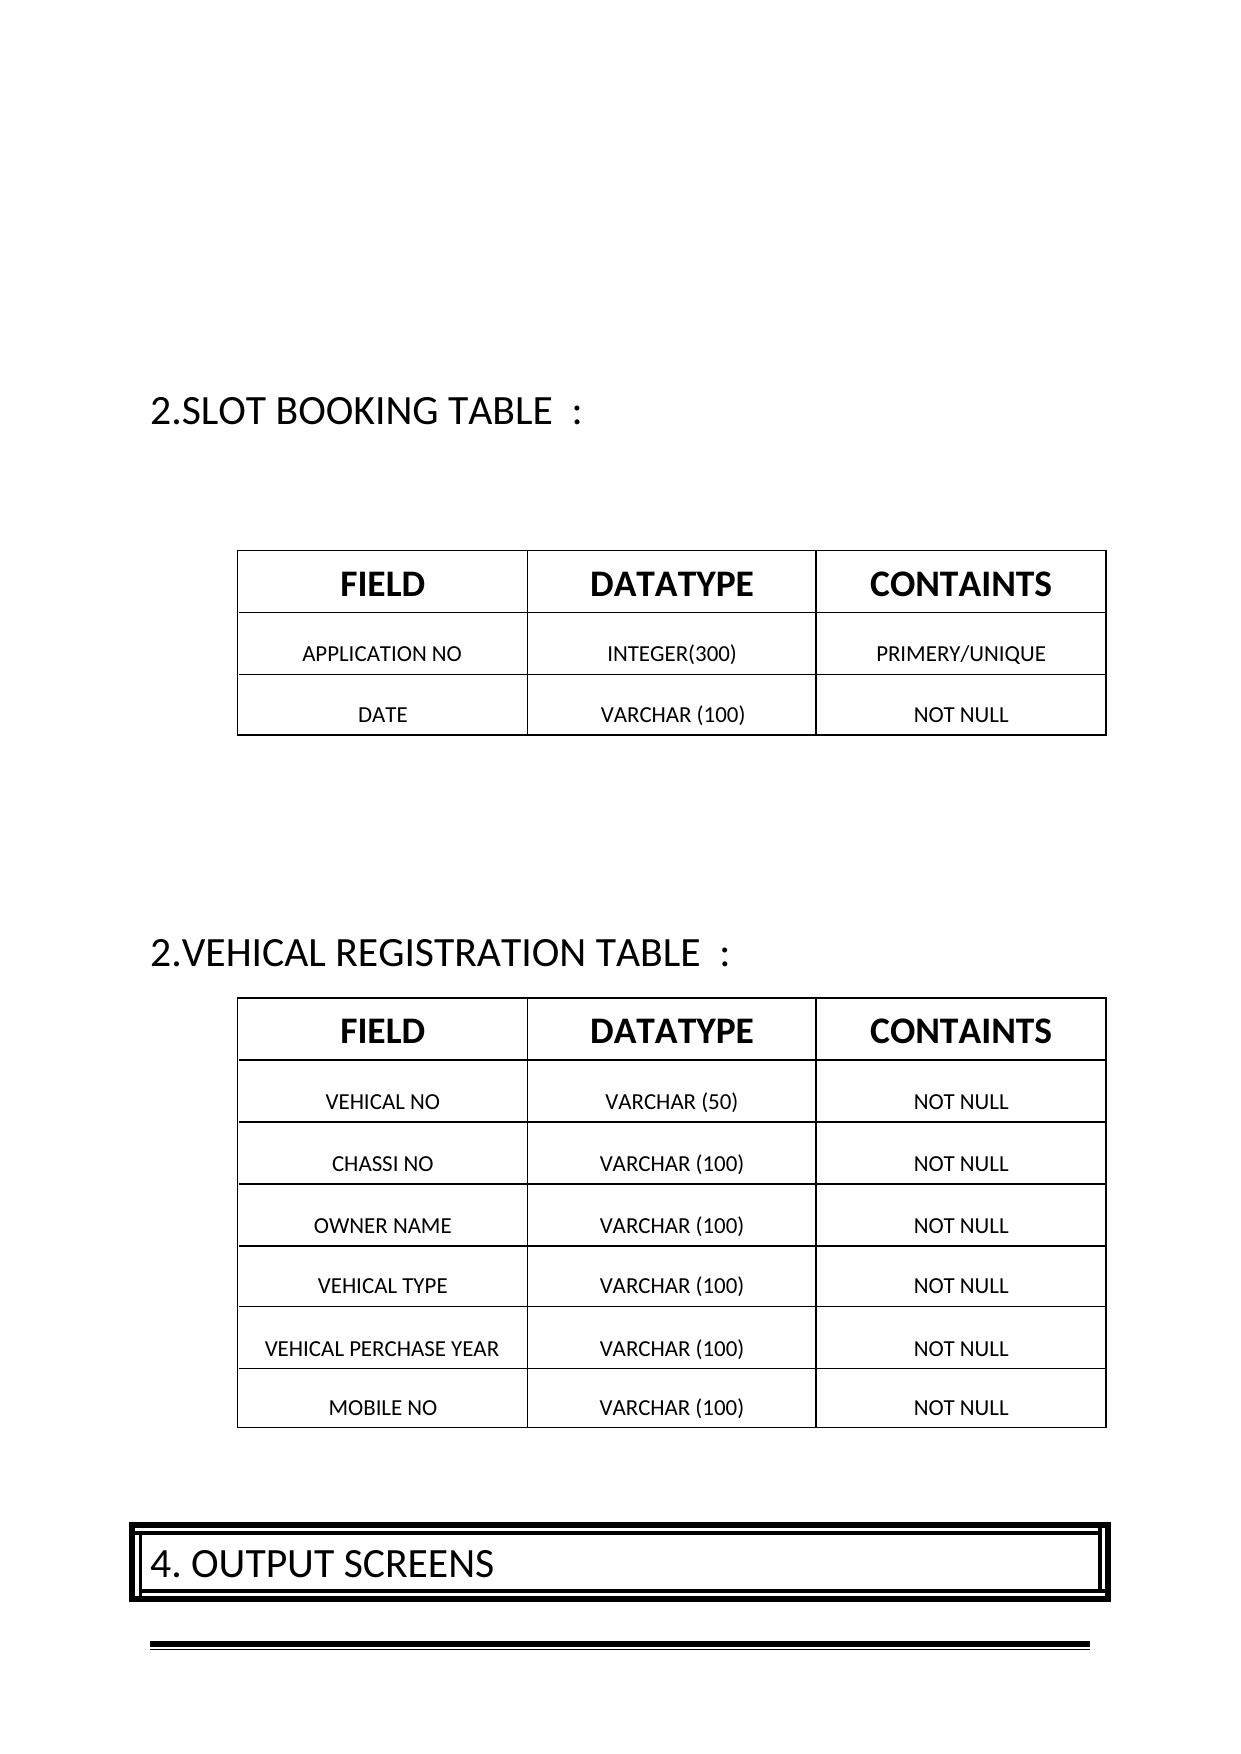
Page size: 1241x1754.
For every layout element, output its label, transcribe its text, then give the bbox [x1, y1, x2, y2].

table_cell VEHICAL TYPE [238, 1246, 527, 1306]
table_cell DATE [238, 675, 527, 734]
table_cell APPLICATION NO [238, 613, 527, 674]
table_cell VARCHAR (100) [528, 1307, 815, 1368]
table_cell PRIMERY/UNIQUE [817, 613, 1105, 674]
table_cell VARCHAR (100) [528, 1185, 815, 1245]
table_header CONTAINTS [817, 551, 1105, 612]
text 2.VEHICAL REGISTRATION TABLE : [150, 926, 1090, 976]
table_cell INTEGER(300) [528, 613, 815, 674]
table_cell NOT NULL [817, 1307, 1105, 1368]
table_cell VARCHAR (100) [528, 1369, 815, 1427]
table_cell VEHICAL NO [238, 1060, 527, 1121]
table_cell OWNER NAME [238, 1184, 527, 1245]
table_cell VARCHAR (100) [528, 1123, 815, 1183]
table_header DATATYPE [528, 999, 815, 1059]
table_cell MOBILE NO [238, 1369, 527, 1427]
table_cell NOT NULL [817, 1123, 1105, 1183]
table_cell NOT NULL [817, 1061, 1105, 1121]
table_header DATATYPE [528, 551, 815, 612]
table_cell VEHICAL PERCHASE YEAR [238, 1307, 527, 1368]
table_header CONTAINTS [817, 999, 1105, 1059]
table_cell NOT NULL [817, 1247, 1105, 1306]
table_header FIELD [238, 551, 527, 612]
table_cell VARCHAR (50) [528, 1061, 815, 1121]
text 4. OUTPUT SCREENS [142, 1535, 1098, 1589]
table_cell VARCHAR (100) [528, 675, 815, 734]
table_cell NOT NULL [817, 1369, 1105, 1427]
text 2.SLOT BOOKING TABLE : [150, 384, 1090, 435]
table_cell NOT NULL [817, 1185, 1105, 1245]
table_header FIELD [238, 999, 527, 1059]
table_cell VARCHAR (100) [528, 1247, 815, 1306]
table_cell NOT NULL [817, 675, 1105, 734]
table_cell CHASSI NO [238, 1122, 527, 1183]
